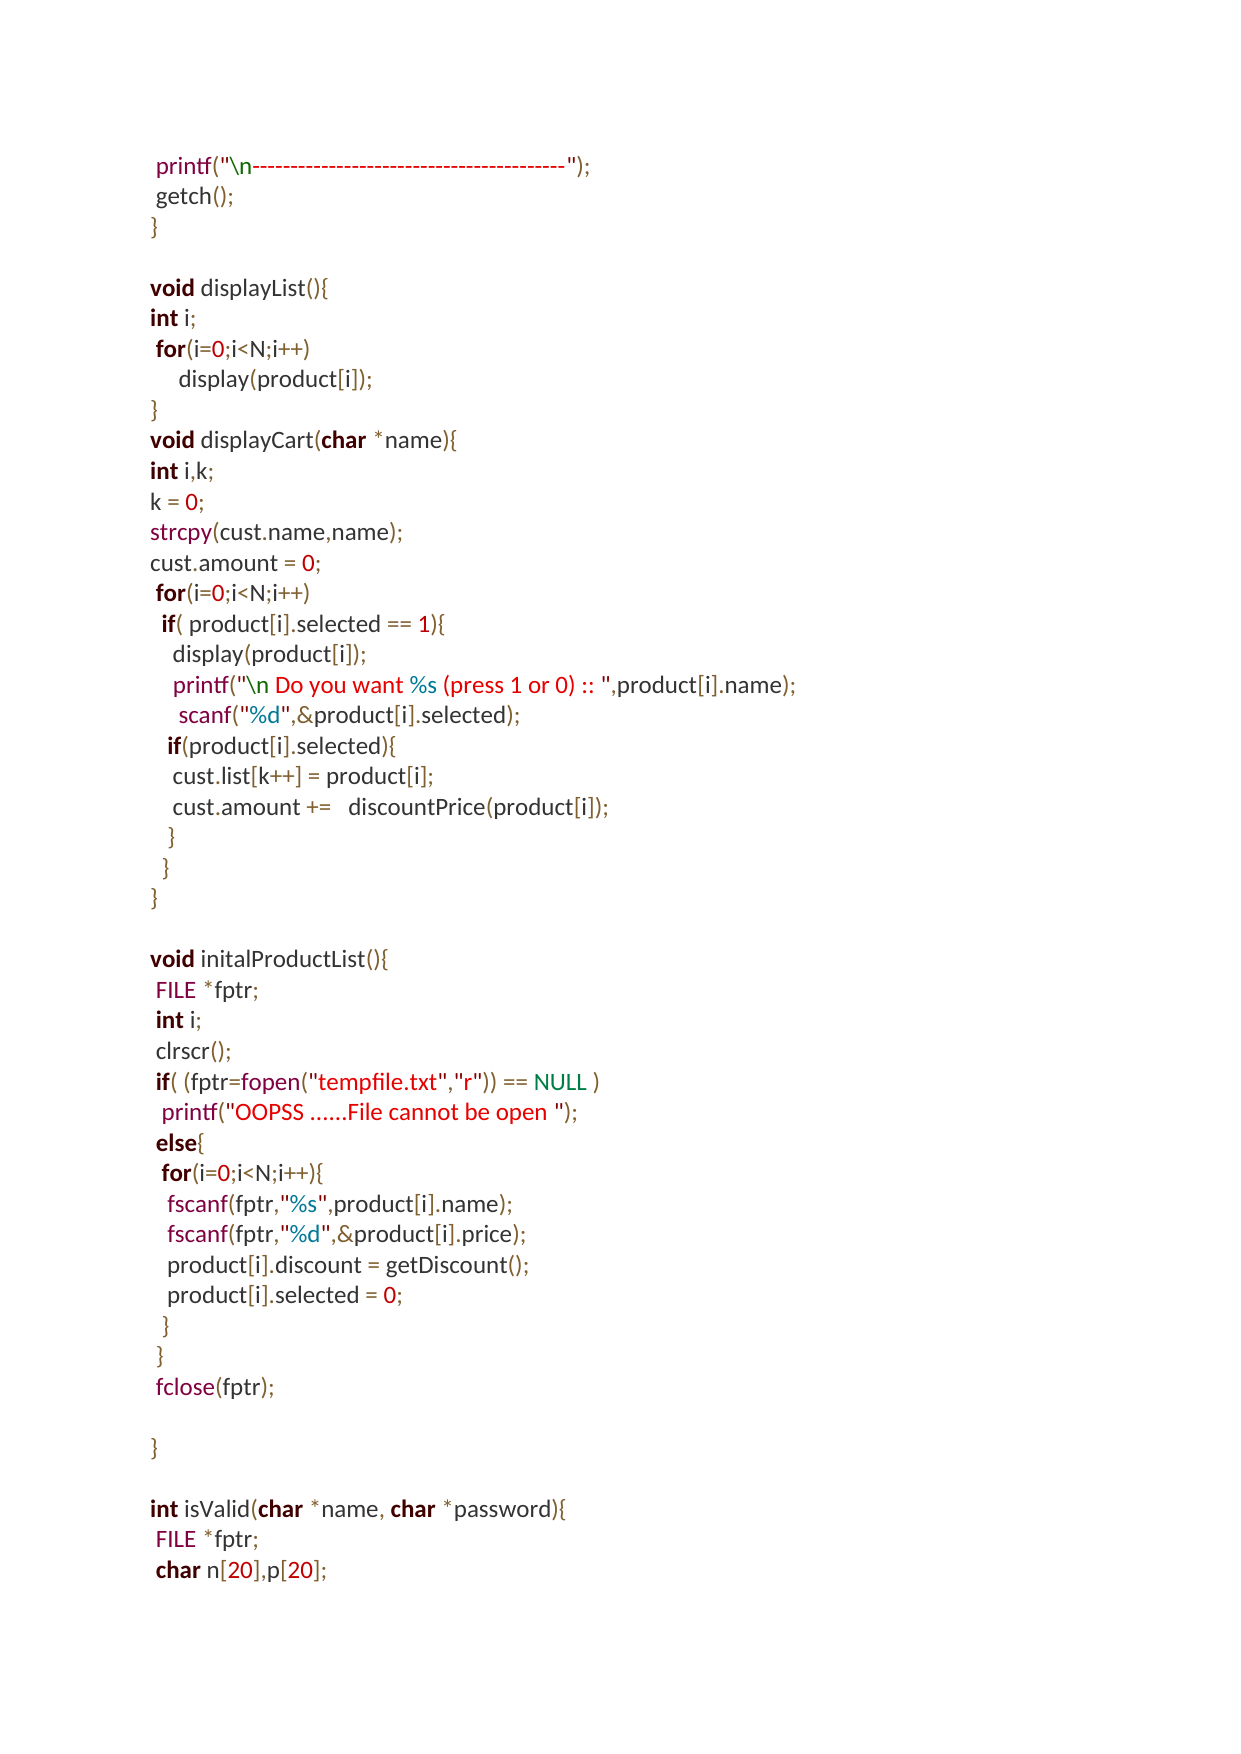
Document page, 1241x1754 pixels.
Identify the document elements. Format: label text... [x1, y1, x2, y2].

text k = 0; [150, 486, 1090, 516]
text int i; [150, 1004, 1090, 1035]
text } [150, 1432, 1090, 1462]
text getch(); [150, 181, 1090, 211]
text int i; [150, 303, 1090, 333]
text } [150, 1340, 1090, 1371]
text if(product[i].selected){ [150, 730, 1090, 760]
text for(i=0;i<N;i++) [150, 333, 1090, 364]
text fscanf(fptr,"%d",&product[i].price); [150, 1218, 1090, 1249]
text clrscr(); [150, 1035, 1090, 1066]
text cust.list[k++] = product[i]; [150, 760, 1090, 791]
text fscanf(fptr,"%s",product[i].name); [150, 1188, 1090, 1218]
text FILE *fptr; [150, 974, 1090, 1004]
text scanf("%d",&product[i].selected); [150, 699, 1090, 730]
text else{ [150, 1127, 1090, 1157]
text void initalProductList(){ [150, 943, 1090, 974]
text } [150, 821, 1090, 852]
text cust.amount = 0; [150, 547, 1090, 577]
text void displayCart(char *name){ [150, 425, 1090, 455]
text if( product[i].selected == 1){ [150, 608, 1090, 638]
text printf("\n-----------------------------------------"); [150, 150, 1090, 181]
text } [150, 852, 1090, 882]
text for(i=0;i<N;i++) [150, 577, 1090, 608]
text void displayList(){ [150, 272, 1090, 303]
text display(product[i]); [150, 364, 1090, 394]
text char n[20],p[20]; [150, 1554, 1090, 1584]
text } [150, 882, 1090, 913]
text display(product[i]); [150, 638, 1090, 669]
text int isValid(char *name, char *password){ [150, 1493, 1090, 1523]
text printf("\n Do you want %s (press 1 or 0) :: ",product[i].name); [150, 669, 1090, 699]
text for(i=0;i<N;i++){ [150, 1157, 1090, 1188]
text strcpy(cust.name,name); [150, 516, 1090, 547]
text fclose(fptr); [150, 1371, 1090, 1401]
text int i,k; [150, 455, 1090, 486]
text if( (fptr=fopen("tempfile.txt","r")) == NULL ) [150, 1066, 1090, 1096]
text printf("OOPSS ......File cannot be open "); [150, 1096, 1090, 1127]
text product[i].selected = 0; [150, 1279, 1090, 1310]
text product[i].discount = getDiscount(); [150, 1249, 1090, 1279]
text } [150, 394, 1090, 425]
text } [150, 211, 1090, 242]
text FILE *fptr; [150, 1523, 1090, 1554]
text } [150, 1310, 1090, 1340]
text cust.amount += discountPrice(product[i]); [150, 791, 1090, 821]
